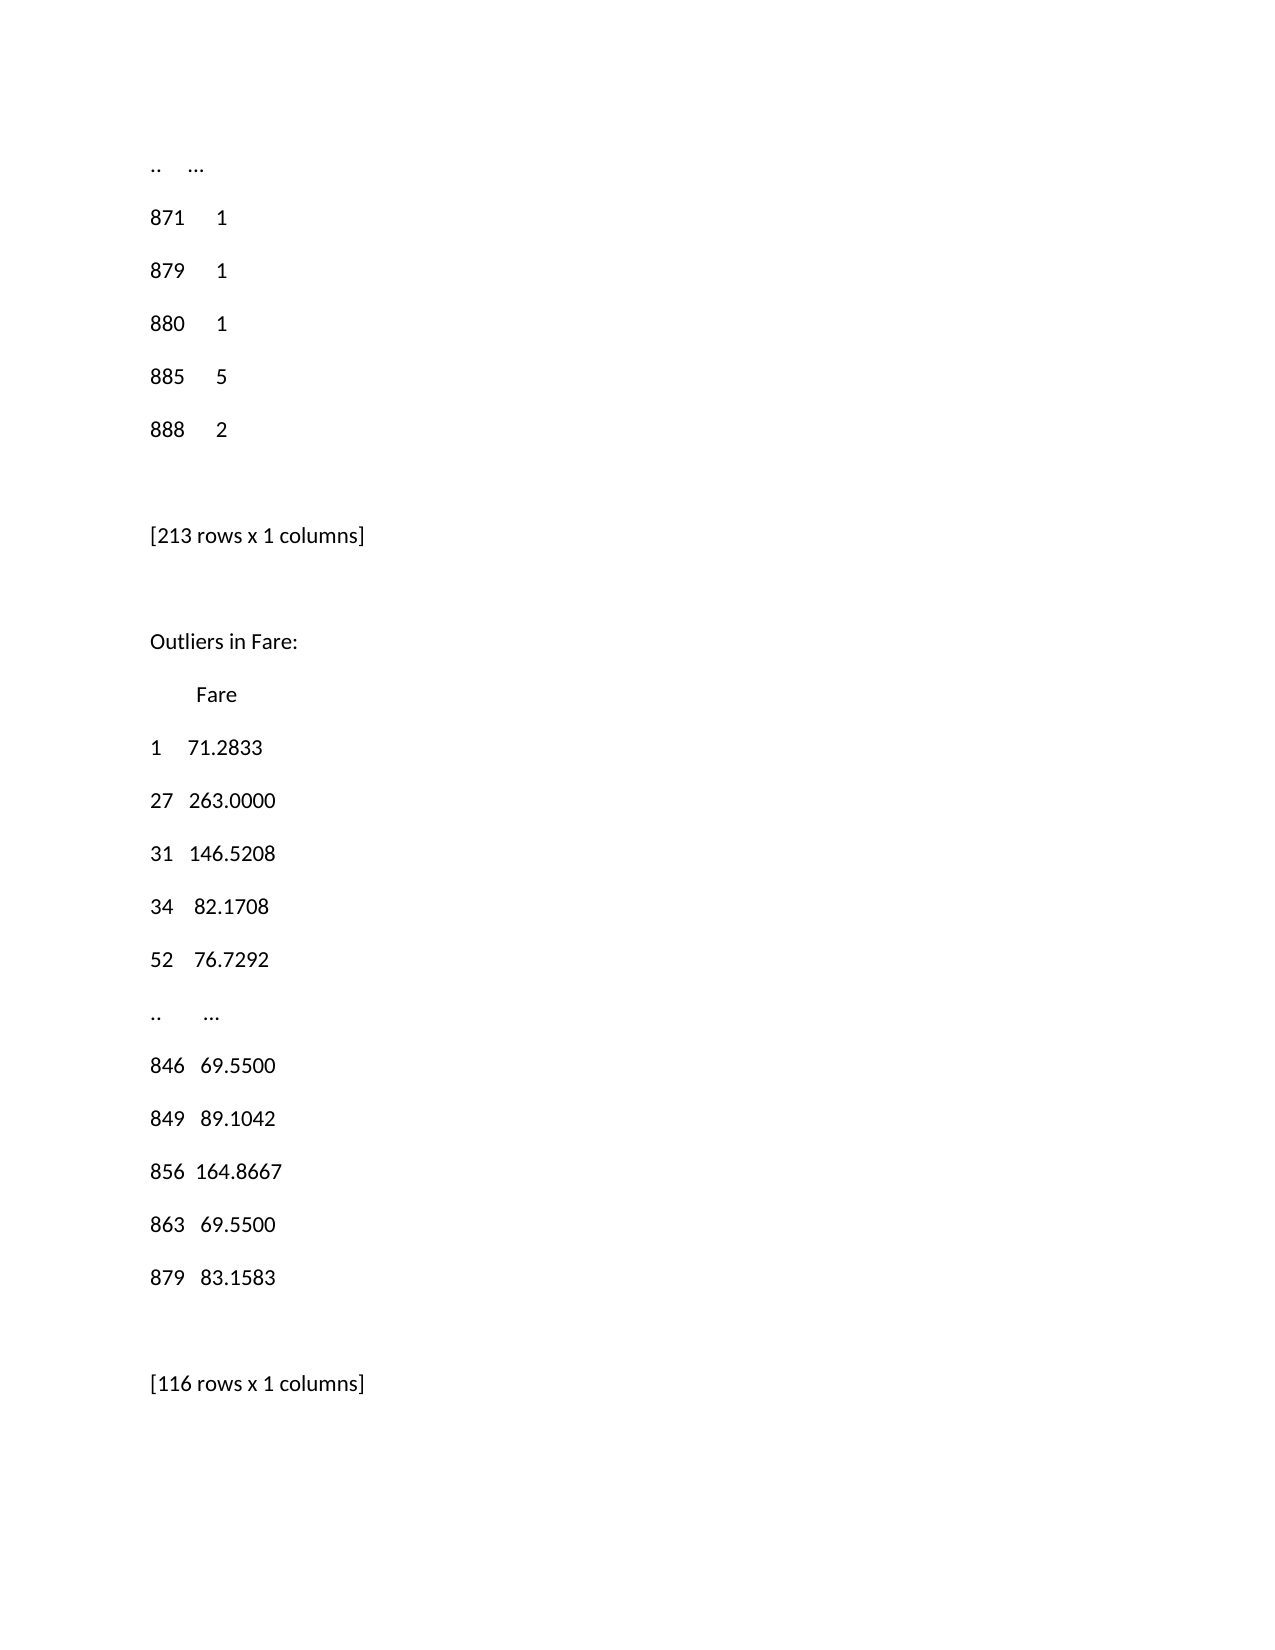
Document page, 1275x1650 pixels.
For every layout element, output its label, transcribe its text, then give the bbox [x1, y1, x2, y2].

text 863 69.5500 [150, 1210, 1125, 1238]
text 880 1 [150, 309, 1125, 337]
text [116 rows x 1 columns] [150, 1369, 1125, 1397]
text Fare [150, 680, 1125, 708]
text 871 1 [150, 203, 1125, 231]
text 879 1 [150, 256, 1125, 284]
text 846 69.5500 [150, 1051, 1125, 1079]
text 856 164.8667 [150, 1157, 1125, 1185]
text 885 5 [150, 362, 1125, 390]
text 34 82.1708 [150, 892, 1125, 920]
text 31 146.5208 [150, 839, 1125, 867]
text [213 rows x 1 columns] [150, 521, 1125, 549]
text 27 263.0000 [150, 786, 1125, 814]
text 888 2 [150, 415, 1125, 443]
text 52 76.7292 [150, 945, 1125, 973]
text .. ... [150, 998, 1125, 1026]
text 849 89.1042 [150, 1104, 1125, 1132]
text Outliers in Fare: [150, 627, 1125, 655]
text .. ... [150, 150, 1125, 178]
text 1 71.2833 [150, 733, 1125, 761]
text 879 83.1583 [150, 1263, 1125, 1291]
